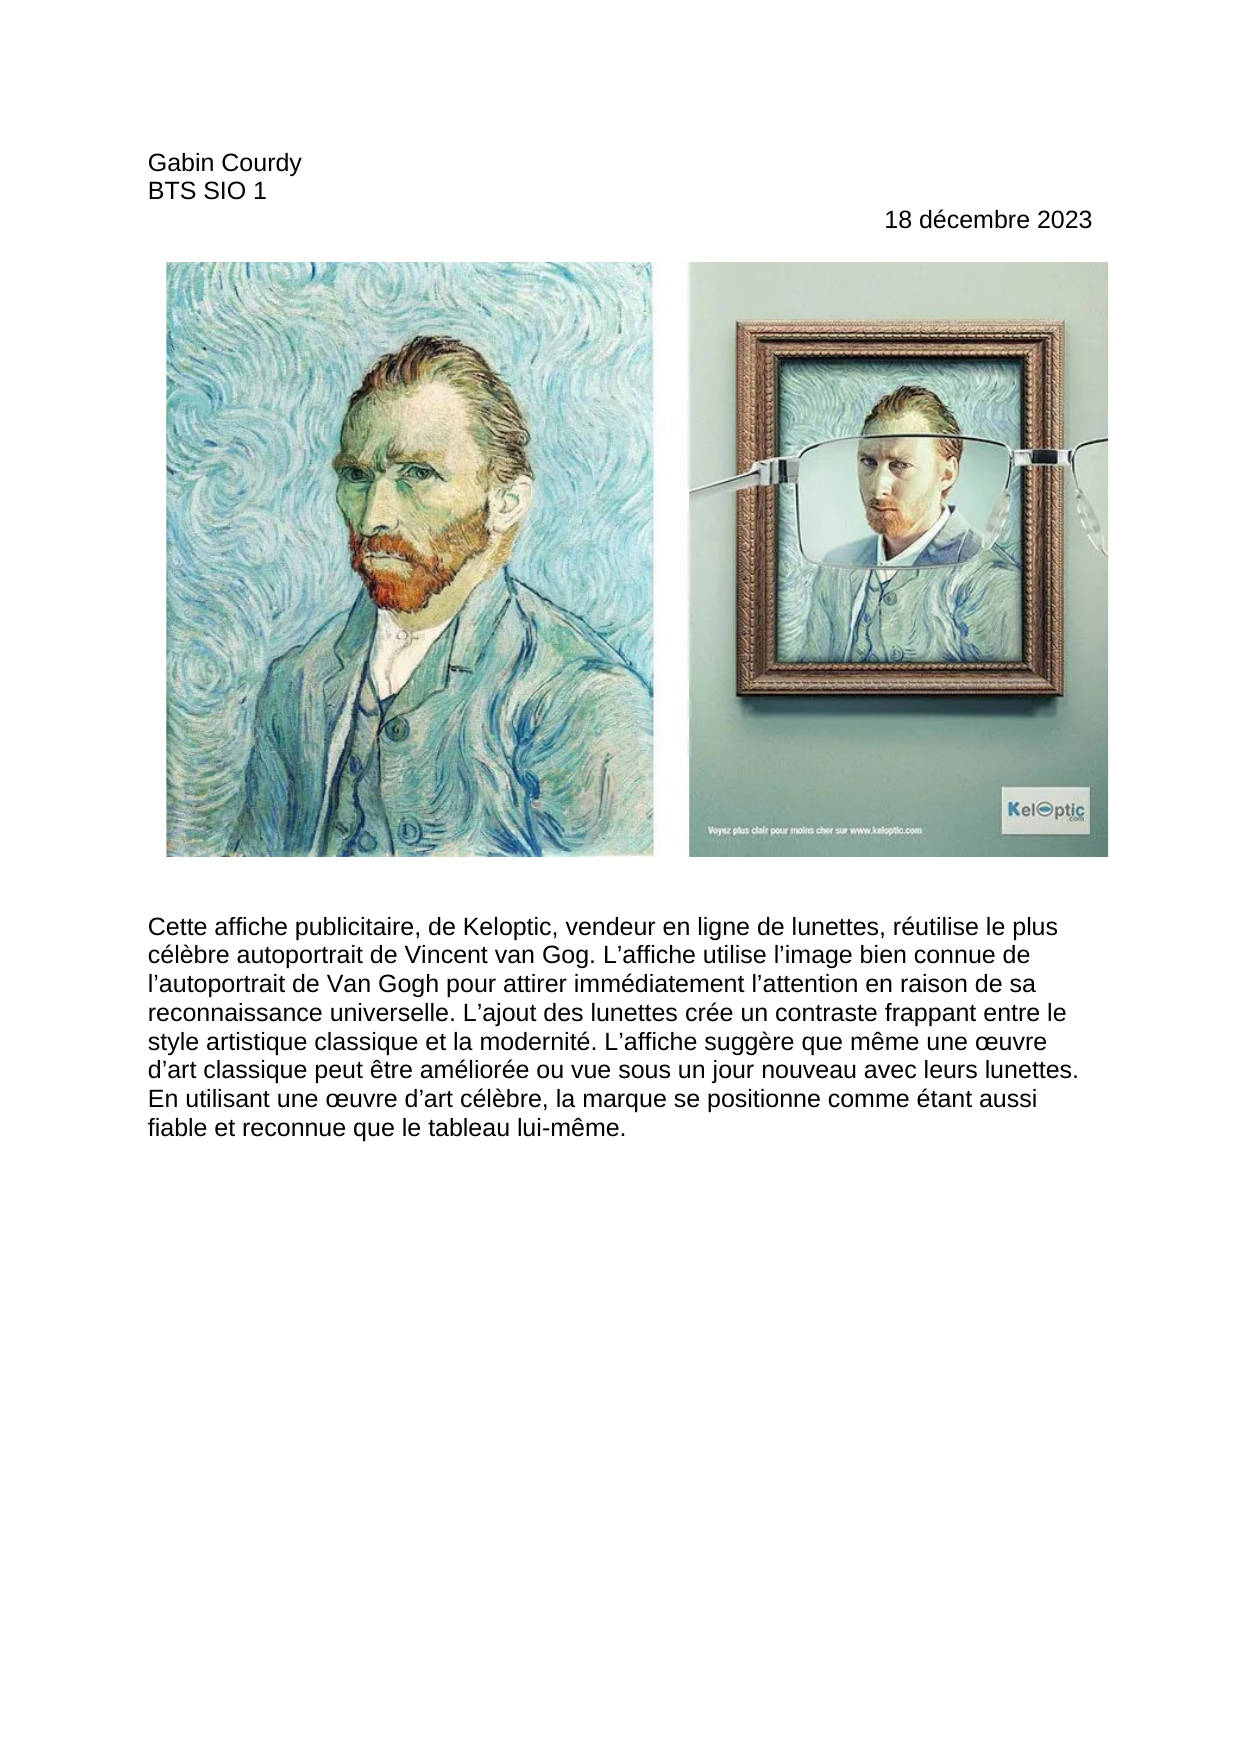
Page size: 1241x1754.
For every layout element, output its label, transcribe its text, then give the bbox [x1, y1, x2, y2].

text Gabin Courdy [148, 148, 1093, 176]
text BTS SIO 1 [148, 176, 1093, 205]
text 18 décembre 2023 [148, 205, 1093, 234]
picture [166, 262, 1109, 857]
text Cette affiche publicitaire, de Keloptic, vendeur en ligne de lunettes, réutilise le plus célèbre autoportrait de Vincent van Gog. L’affiche utilise l’image bien connue de l’autoportrait de Van Gogh pour attirer immédiatement l’attention en raison de sa reconnaissance universelle. L’ajout des lunettes crée un contraste frappant entre le style artistique classique et la modernité. L’affiche suggère que même une œuvre d’art classique peut être améliorée ou vue sous un jour nouveau avec leurs lunettes. En utilisant une œuvre d’art célèbre, la marque se positionne comme étant aussi fiable et reconnue que le tableau lui-même. [148, 911, 1093, 1141]
